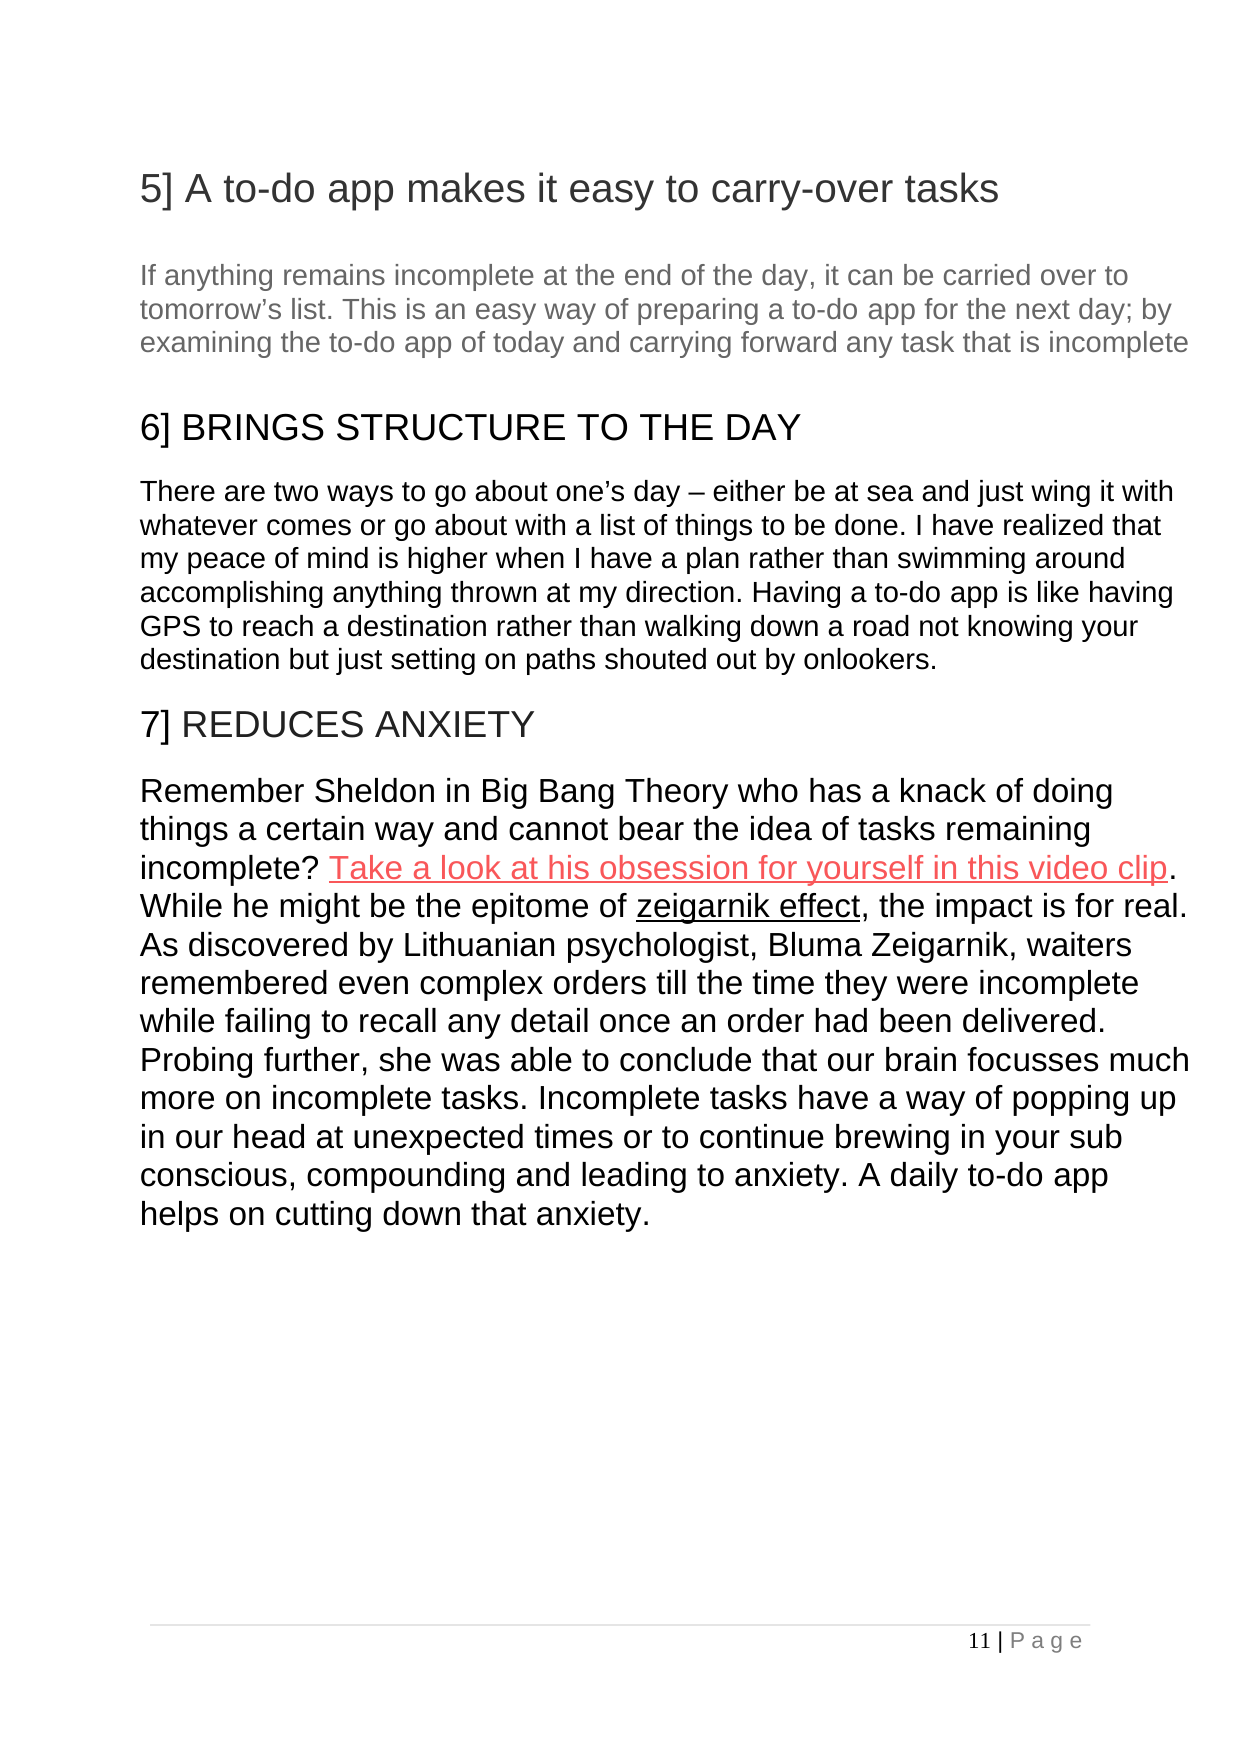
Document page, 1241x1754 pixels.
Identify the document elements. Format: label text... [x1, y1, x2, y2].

text If anything remains incomplete at the end of the day, it can be carried over to tomorrow’s list. This is an easy way of preparing a to-do app for the next day; by examining the to-do app of today and carrying forward any task that is incomplete [139, 258, 1190, 359]
text There are two ways to go about one’s day – either be at sea and just wing it with whatever comes or go about with a list of things to be done. I have realized that my peace of mind is higher when I have a plan rather than swimming around accomplishing anything thrown at my direction. Having a to-do app is like having GPS to reach a destination rather than walking down a road not knowing your destination but just setting on paths shouted out by onlookers. [139, 474, 1190, 676]
text 7] Reduces Anxiety [139, 702, 1190, 745]
text Remember Sheldon in Big Bang Theory who has a knack of doing things a certain way and cannot bear the idea of tasks remaining incomplete? Take a look at his obsession for yourself in this video clip. While he might be the epitome of zeigarnik effect, the impact is for real. As discovered by Lithuanian psychologist, Bluma Zeigarnik, waiters remembered even complex orders till the time they were incomplete while failing to recall any detail once an order had been delivered. Probing further, she was able to conclude that our brain focusses much more on incomplete tasks. Incomplete tasks have a way of popping up in our head at unexpected times or to continue brewing in your sub conscious, compounding and leading to anxiety. A daily to-do app helps on cutting down that anxiety. [139, 1016, 1190, 1232]
text 5] A to-do app makes it easy to carry-over tasks [139, 164, 1190, 211]
subtitle 6] Brings Structure To The Day [139, 405, 1190, 448]
